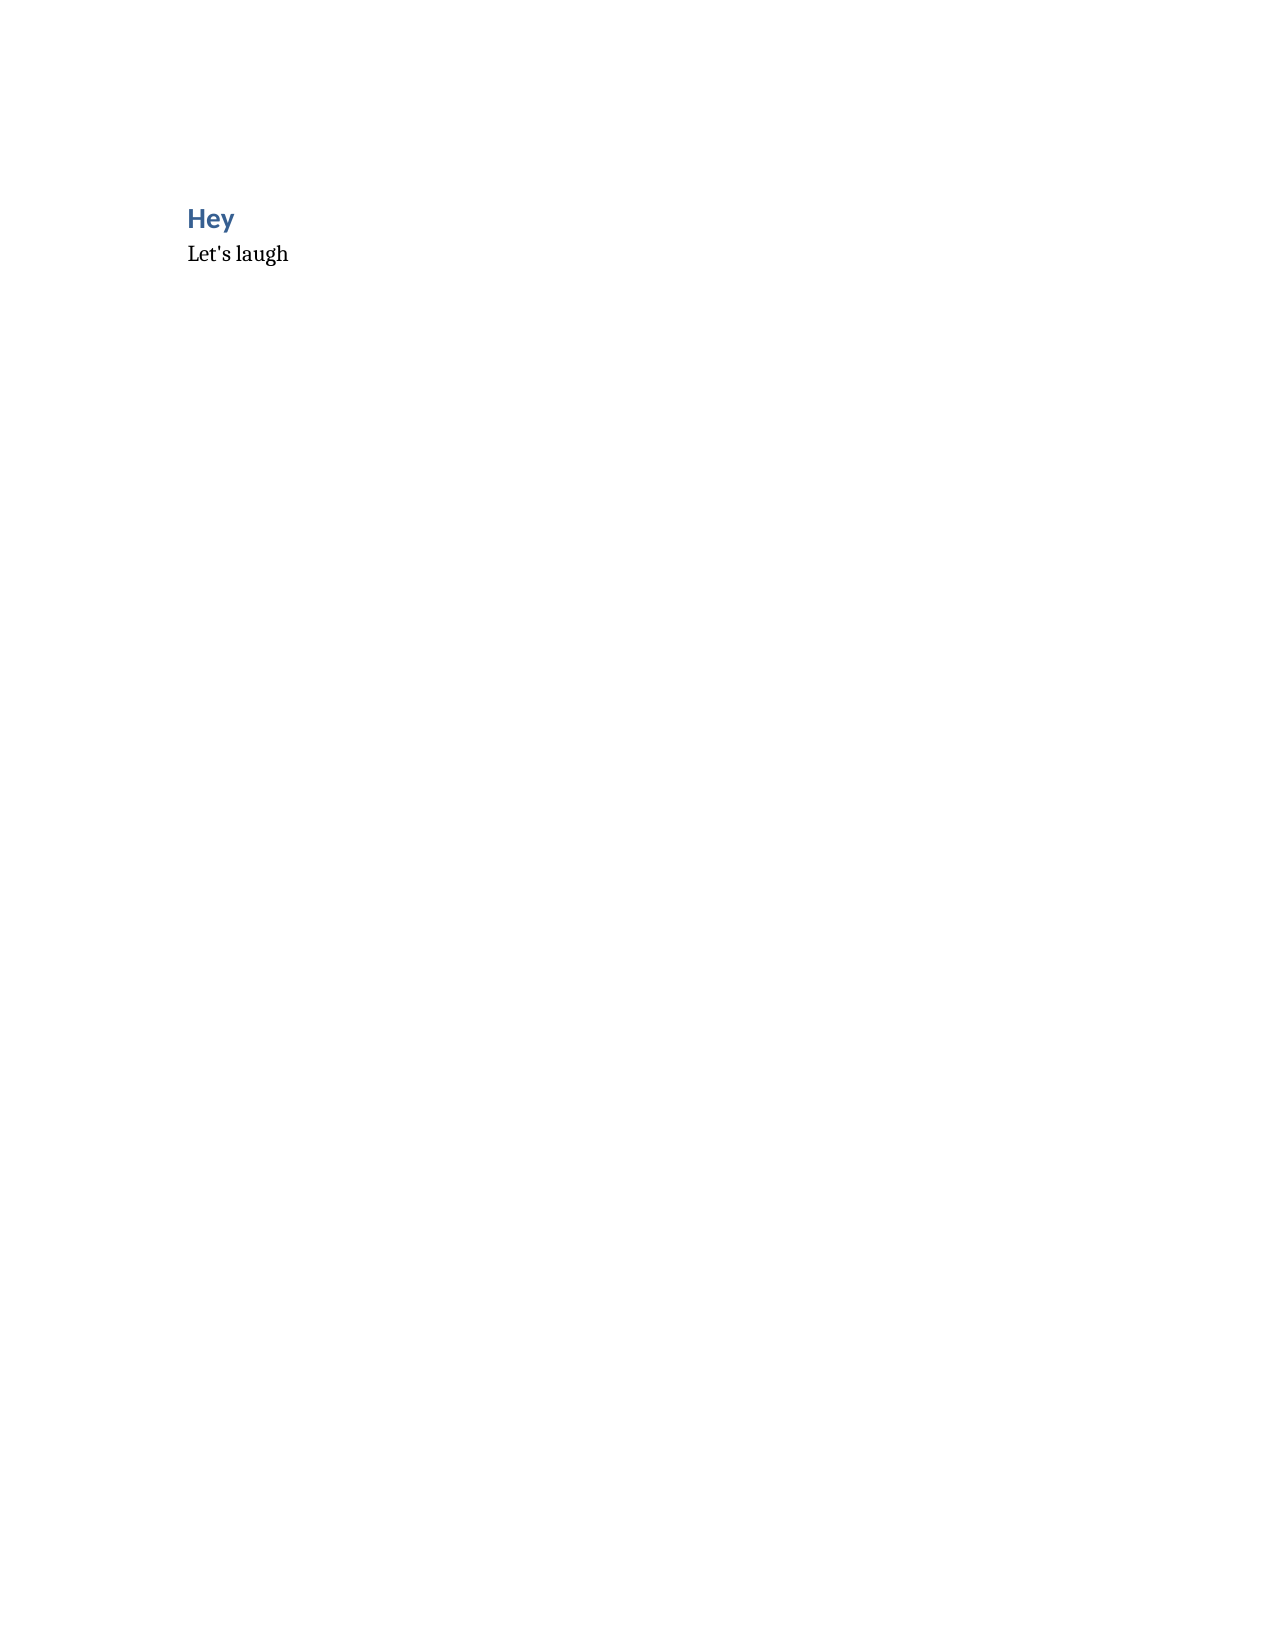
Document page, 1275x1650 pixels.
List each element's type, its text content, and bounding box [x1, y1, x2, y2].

text Let's laugh [187, 241, 1087, 267]
subtitle Hey [187, 200, 1087, 236]
